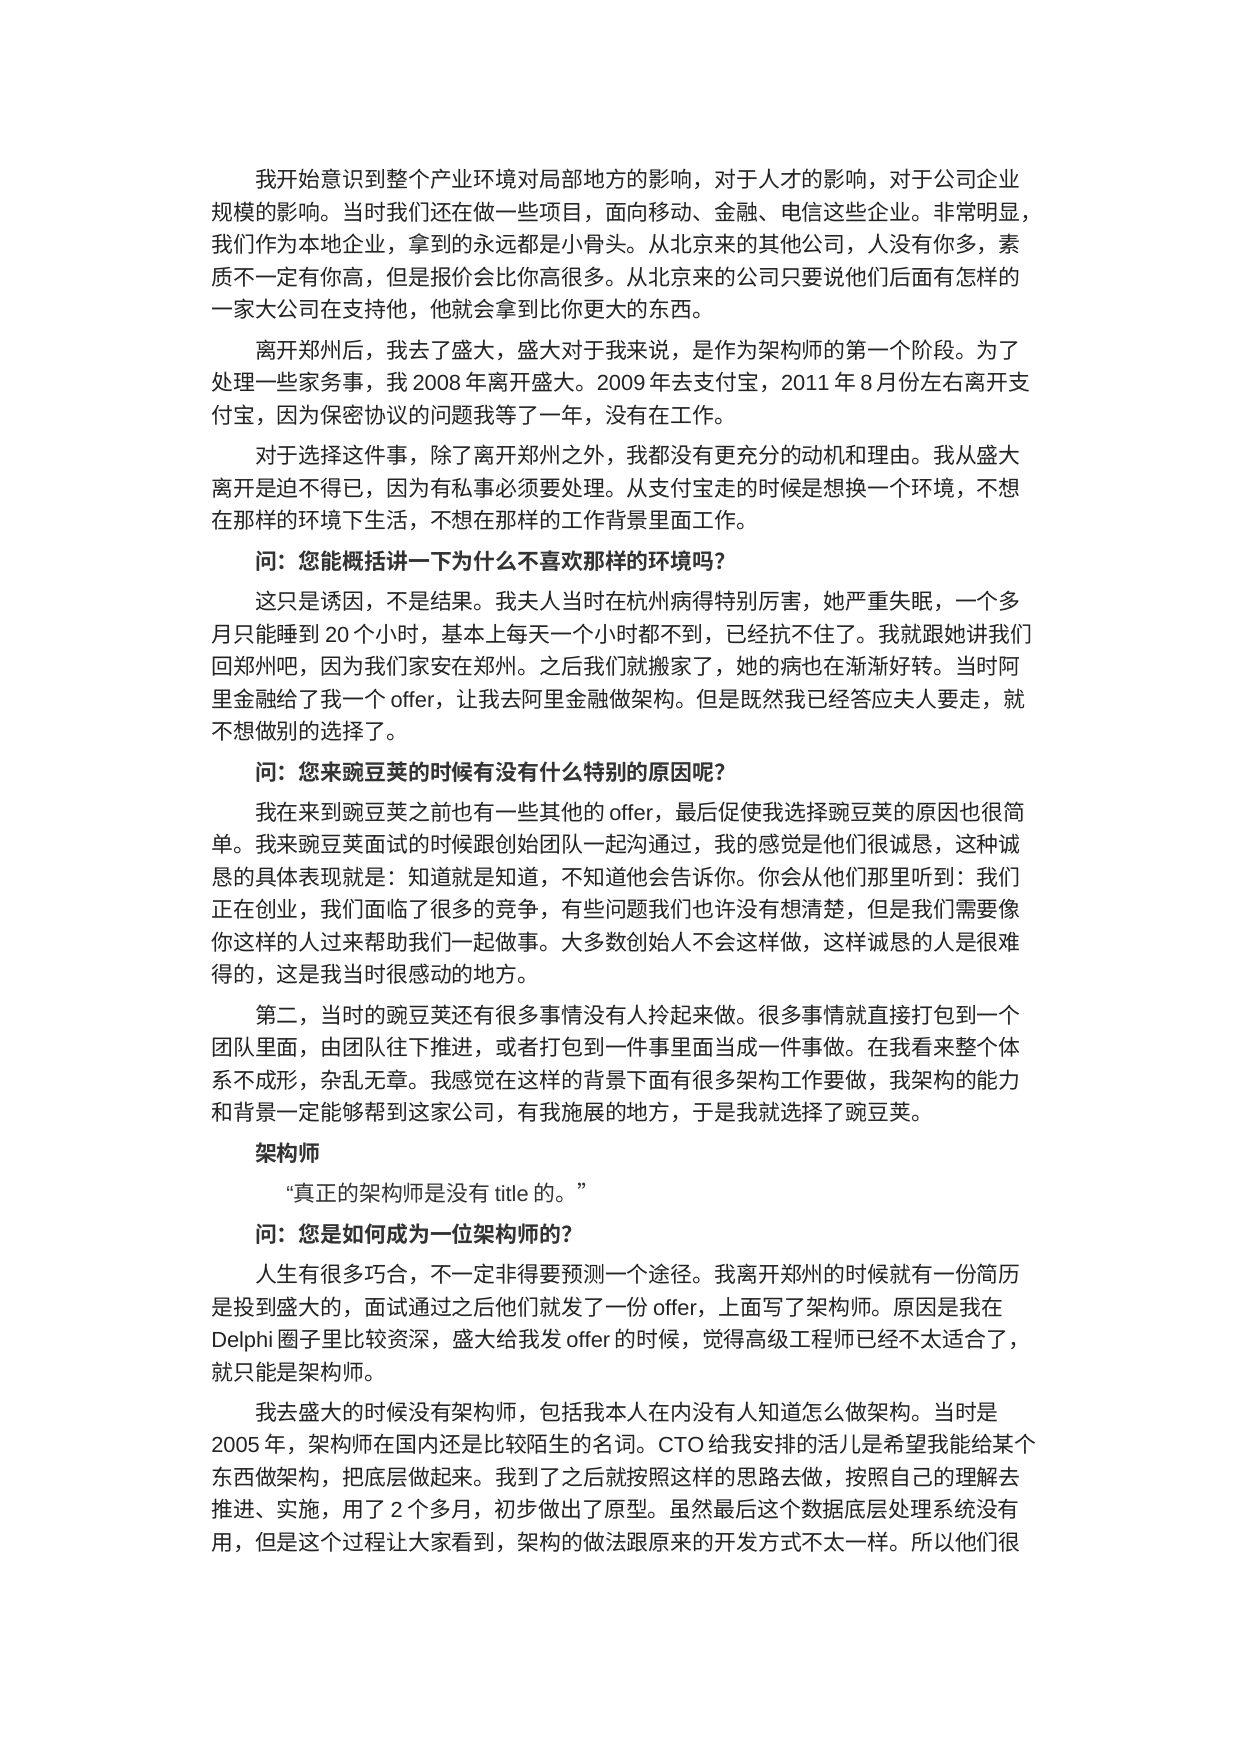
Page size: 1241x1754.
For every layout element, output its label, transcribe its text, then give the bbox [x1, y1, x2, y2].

text 问：您能概括讲一下为什么不喜欢那样的环境吗？ [211, 543, 1037, 576]
text 我开始意识到整个产业环境对局部地方的影响，对于人才的影响，对于公司企业规模的影响。当时我们还在做一些项目，面向移动、金融、电信这些企业。非常明显，我们作为本地企业，拿到的永远都是小骨头。从北京来的其他公司，人没有你多，素质不一定有你高，但是报价会比你高很多。从北京来的公司只要说他们后面有怎样的一家大公司在支持他，他就会拿到比你更大的东西。 [211, 162, 1037, 324]
text 问：您来豌豆荚的时候有没有什么特别的原因呢？ [211, 754, 1037, 787]
text 我在来到豌豆荚之前也有一些其他的offer，最后促使我选择豌豆荚的原因也很简单。我来豌豆荚面试的时候跟创始团队一起沟通过，我的感觉是他们很诚恳，这种诚恳的具体表现就是：知道就是知道，不知道他会告诉你。你会从他们那里听到：我们正在创业，我们面临了很多的竞争，有些问题我们也许没有想清楚，但是我们需要像你这样的人过来帮助我们一起做事。大多数创始人不会这样做，这样诚恳的人是很难得的，这是我当时很感动的地方。 [211, 794, 1037, 989]
text 对于选择这件事，除了离开郑州之外，我都没有更充分的动机和理由。我从盛大离开是迫不得已，因为有私事必须要处理。从支付宝走的时候是想换一个环境，不想在那样的环境下生活，不想在那样的工作背景里面工作。 [211, 438, 1037, 535]
text 人生有很多巧合，不一定非得要预测一个途径。我离开郑州的时候就有一份简历是投到盛大的，面试通过之后他们就发了一份offer，上面写了架构师。原因是我在Delphi圈子里比较资深，盛大给我发offer的时候，觉得高级工程师已经不太适合了，就只能是架构师。 [211, 1257, 1037, 1387]
text 架构师 [211, 1135, 1037, 1168]
text 第二，当时的豌豆荚还有很多事情没有人拎起来做。很多事情就直接打包到一个团队里面，由团队往下推进，或者打包到一件事里面当成一件事做。在我看来整个体系不成形，杂乱无章。我感觉在这样的背景下面有很多架构工作要做，我架构的能力和背景一定能够帮到这家公司，有我施展的地方，于是我就选择了豌豆荚。 [211, 997, 1037, 1127]
text 问：您是如何成为一位架构师的？ [211, 1216, 1037, 1249]
text “真正的架构师是没有title的。” [286, 1176, 962, 1208]
text 这只是诱因，不是结果。我夫人当时在杭州病得特别厉害，她严重失眠，一个多月只能睡到20个小时，基本上每天一个小时都不到，已经抗不住了。我就跟她讲我们回郑州吧，因为我们家安在郑州。之后我们就搬家了，她的病也在渐渐好转。当时阿里金融给了我一个offer，让我去阿里金融做架构。但是既然我已经答应夫人要走，就不想做别的选择了。 [211, 584, 1037, 746]
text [211, 1394, 1037, 1557]
text 离开郑州后，我去了盛大，盛大对于我来说，是作为架构师的第一个阶段。为了处理一些家务事，我2008年离开盛大。2009年去支付宝，2011年8月份左右离开支付宝，因为保密协议的问题我等了一年，没有在工作。 [211, 332, 1037, 430]
